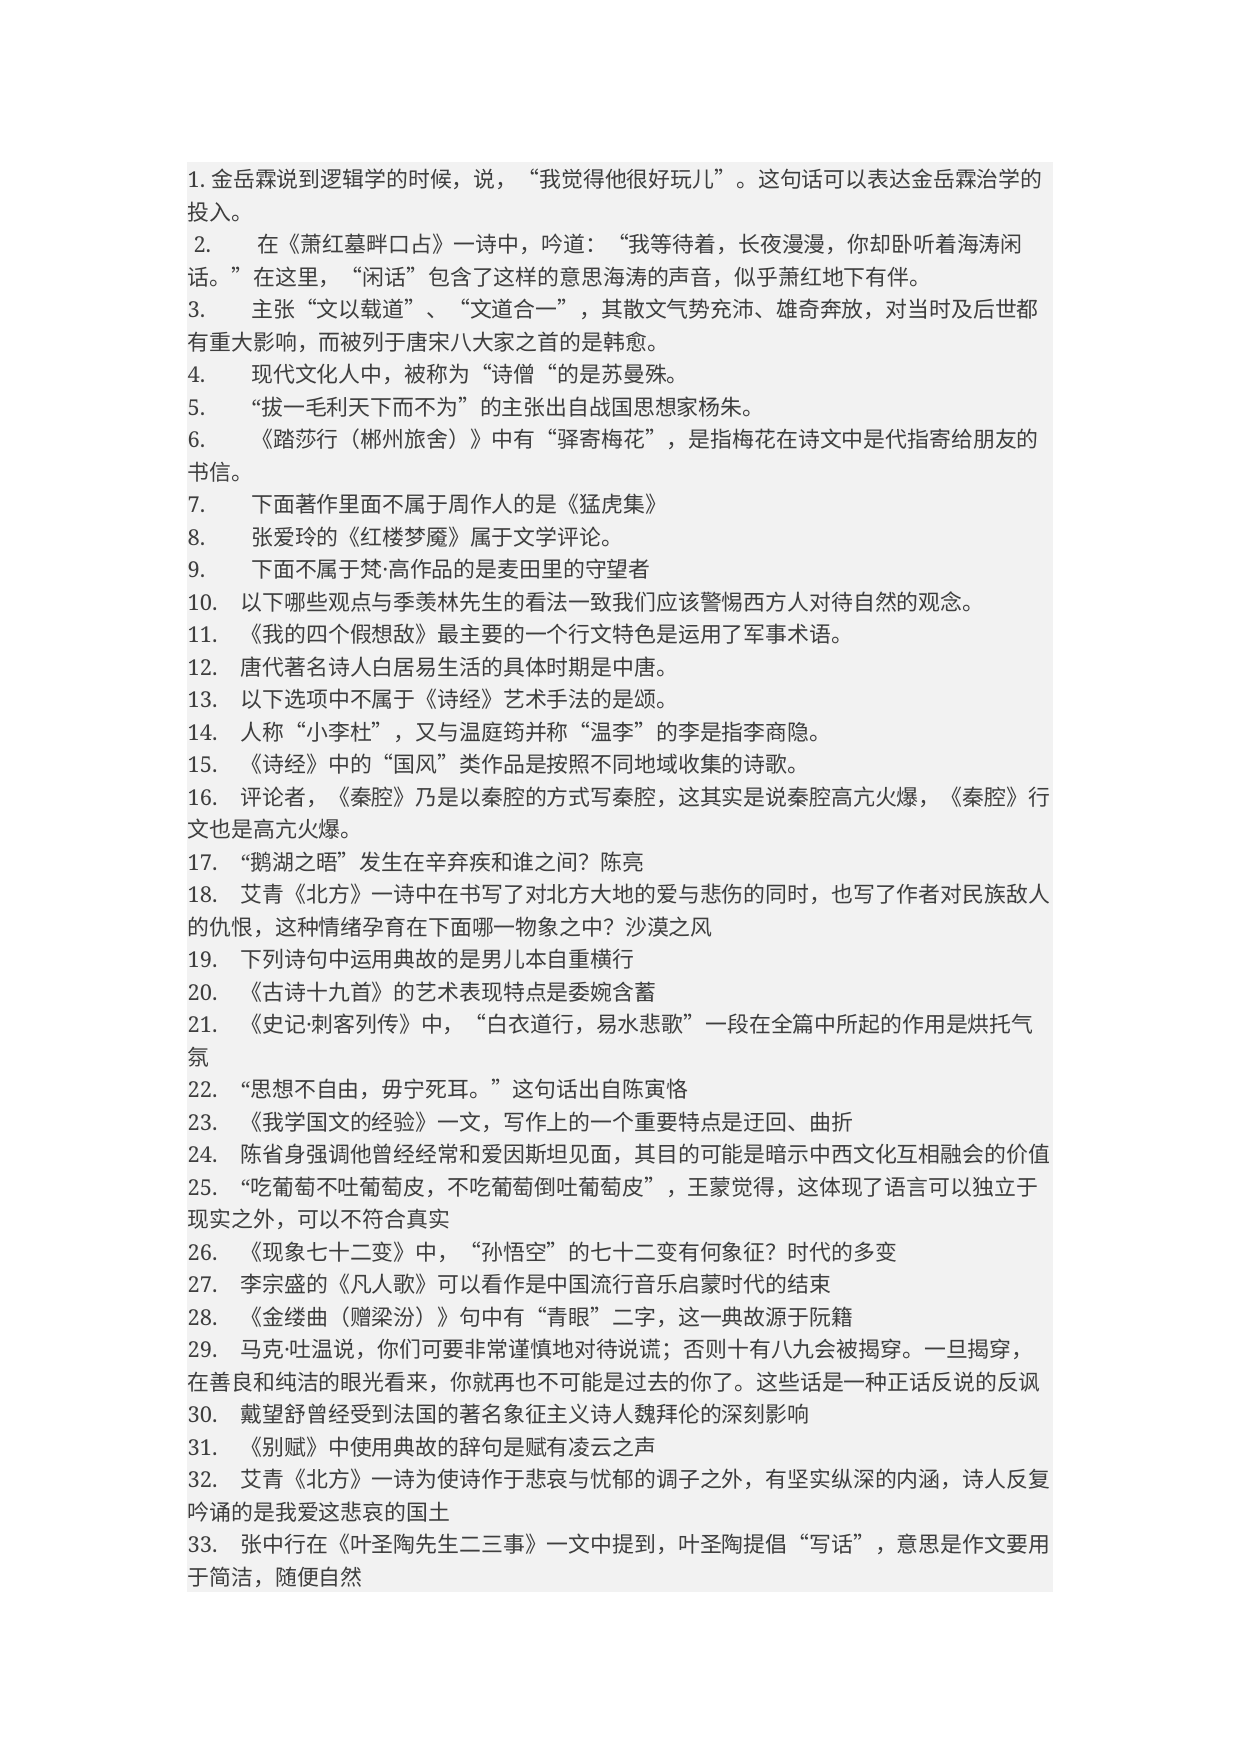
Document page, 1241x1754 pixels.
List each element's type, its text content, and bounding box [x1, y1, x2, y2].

text 26. 《现象七十二变》中，“孙悟空”的七十二变有何象征？时代的多变 [187, 1234, 1053, 1267]
text 16. 评论者，《秦腔》乃是以秦腔的方式写秦腔，这其实是说秦腔高亢火爆，《秦腔》行文也是高亢火爆。 [187, 779, 1053, 844]
text 22. “思想不自由，毋宁死耳。”这句话出自陈寅恪 [187, 1072, 1053, 1104]
text 28. 《金缕曲（赠梁汾）》句中有“青眼”二字，这一典故源于阮籍 [187, 1299, 1053, 1332]
text 17. “鹅湖之晤”发生在辛弃疾和谁之间？陈亮 [187, 844, 1053, 877]
text 12. 唐代著名诗人白居易生活的具体时期是中唐。 [187, 649, 1053, 682]
text 19. 下列诗句中运用典故的是男儿本自重横行 [187, 942, 1053, 974]
text 30. 戴望舒曾经受到法国的著名象征主义诗人魏拜伦的深刻影响 [187, 1397, 1053, 1429]
text 24. 陈省身强调他曾经经常和爱因斯坦见面，其目的可能是暗示中西文化互相融会的价值 [187, 1137, 1053, 1169]
text 29. 马克·吐温说，你们可要非常谨慎地对待说谎；否则十有八九会被揭穿。一旦揭穿，在善良和纯洁的眼光看来，你就再也不可能是过去的你了。这些话是一种正话反说的反讽 [187, 1332, 1053, 1397]
text 32. 艾青《北方》一诗为使诗作于悲哀与忧郁的调子之外，有坚实纵深的内涵，诗人反复吟诵的是我爱这悲哀的国土 [187, 1462, 1053, 1527]
text 4. 现代文化人中，被称为“诗僧“的是苏曼殊。 [187, 357, 1053, 389]
text 14. 人称“小李杜”，又与温庭筠并称“温李”的李是指李商隐。 [187, 714, 1053, 747]
text 18. 艾青《北方》一诗中在书写了对北方大地的爱与悲伤的同时，也写了作者对民族敌人的仇恨，这种情绪孕育在下面哪一物象之中？沙漠之风 [187, 877, 1053, 942]
text 23. 《我学国文的经验》一文，写作上的一个重要特点是迂回、曲折 [187, 1104, 1053, 1137]
text 13. 以下选项中不属于《诗经》艺术手法的是颂。 [187, 682, 1053, 714]
text 21. 《史记·刺客列传》中，“白衣道行，易水悲歌”一段在全篇中所起的作用是烘托气氛 [187, 1007, 1053, 1072]
text 1. 金岳霖说到逻辑学的时候，说，“我觉得他很好玩儿”。这句话可以表达金岳霖治学的投入。 [187, 162, 1053, 227]
text 27. 李宗盛的《凡人歌》可以看作是中国流行音乐启蒙时代的结束 [187, 1267, 1053, 1299]
text 5. “拔一毛利天下而不为”的主张出自战国思想家杨朱。 [187, 389, 1053, 422]
text 6. 《踏莎行（郴州旅舍）》中有“驿寄梅花”，是指梅花在诗文中是代指寄给朋友的书信。 [187, 422, 1053, 487]
text 33. 张中行在《叶圣陶先生二三事》一文中提到，叶圣陶提倡“写话”，意思是作文要用于简洁，随便自然 [187, 1527, 1053, 1592]
text 31. 《别赋》中使用典故的辞句是赋有凌云之声 [187, 1429, 1053, 1462]
text 3. 主张“文以载道”、“文道合一”，其散文气势充沛、雄奇奔放，对当时及后世都有重大影响，而被列于唐宋八大家之首的是韩愈。 [187, 292, 1053, 357]
text 15. 《诗经》中的“国风”类作品是按照不同地域收集的诗歌。 [187, 747, 1053, 779]
text 25. “吃葡萄不吐葡萄皮，不吃葡萄倒吐葡萄皮”，王蒙觉得，这体现了语言可以独立于现实之外，可以不符合真实 [187, 1169, 1053, 1234]
text 11. 《我的四个假想敌》最主要的一个行文特色是运用了军事术语。 [187, 617, 1053, 649]
text 2. 在《萧红墓畔口占》一诗中，吟道：“我等待着，长夜漫漫，你却卧听着海涛闲话。”在这里，“闲话”包含了这样的意思海涛的声音，似乎萧红地下有伴。 [187, 227, 1053, 292]
text 7. 下面著作里面不属于周作人的是《猛虎集》 [187, 487, 1053, 519]
text 20. 《古诗十九首》的艺术表现特点是委婉含蓄 [187, 974, 1053, 1007]
text 8. 张爱玲的《红楼梦魇》属于文学评论。 [187, 519, 1053, 552]
text 10. 以下哪些观点与季羡林先生的看法一致我们应该警惕西方人对待自然的观念。 [187, 584, 1053, 617]
text 9. 下面不属于梵·高作品的是麦田里的守望者 [187, 552, 1053, 584]
